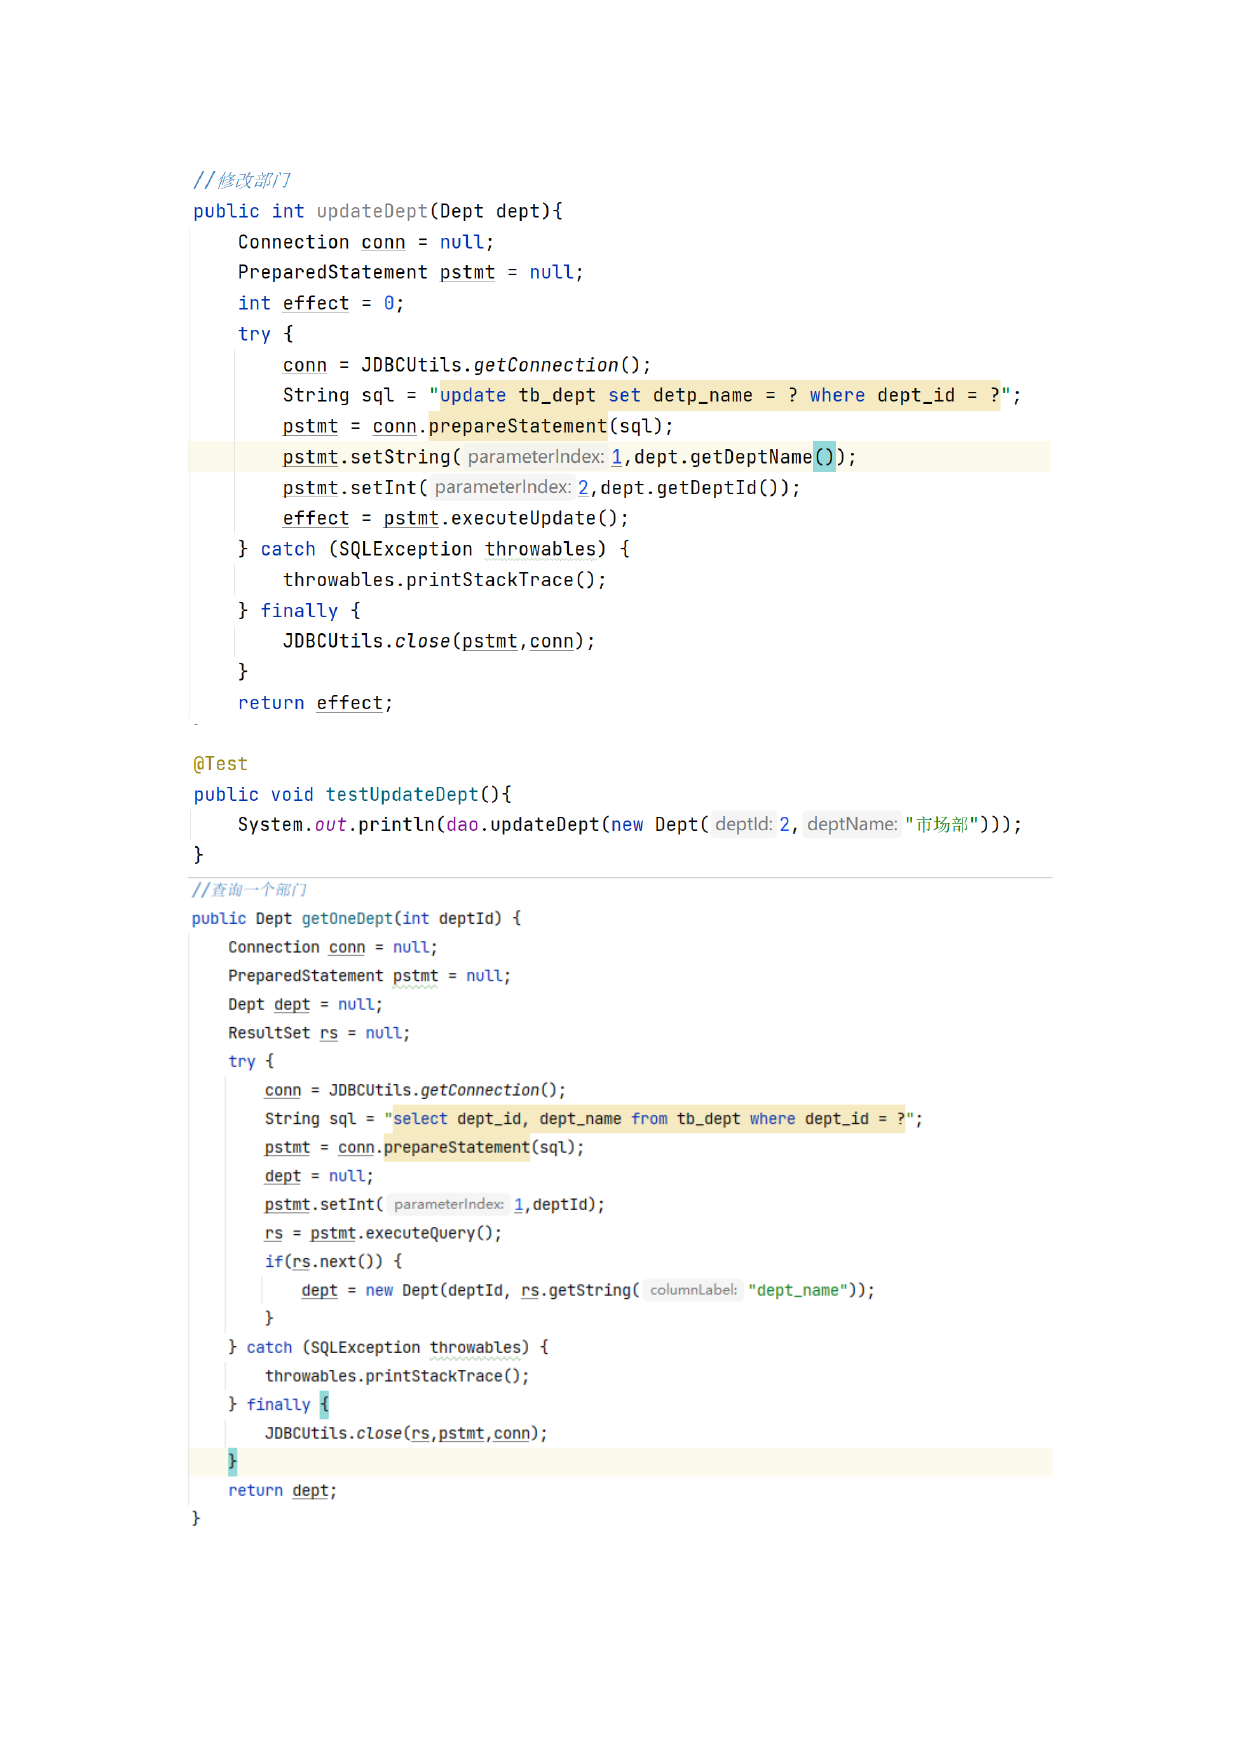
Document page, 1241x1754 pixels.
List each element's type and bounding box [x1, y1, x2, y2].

picture [187, 877, 1053, 1536]
picture [187, 747, 1052, 876]
picture [187, 162, 1052, 725]
